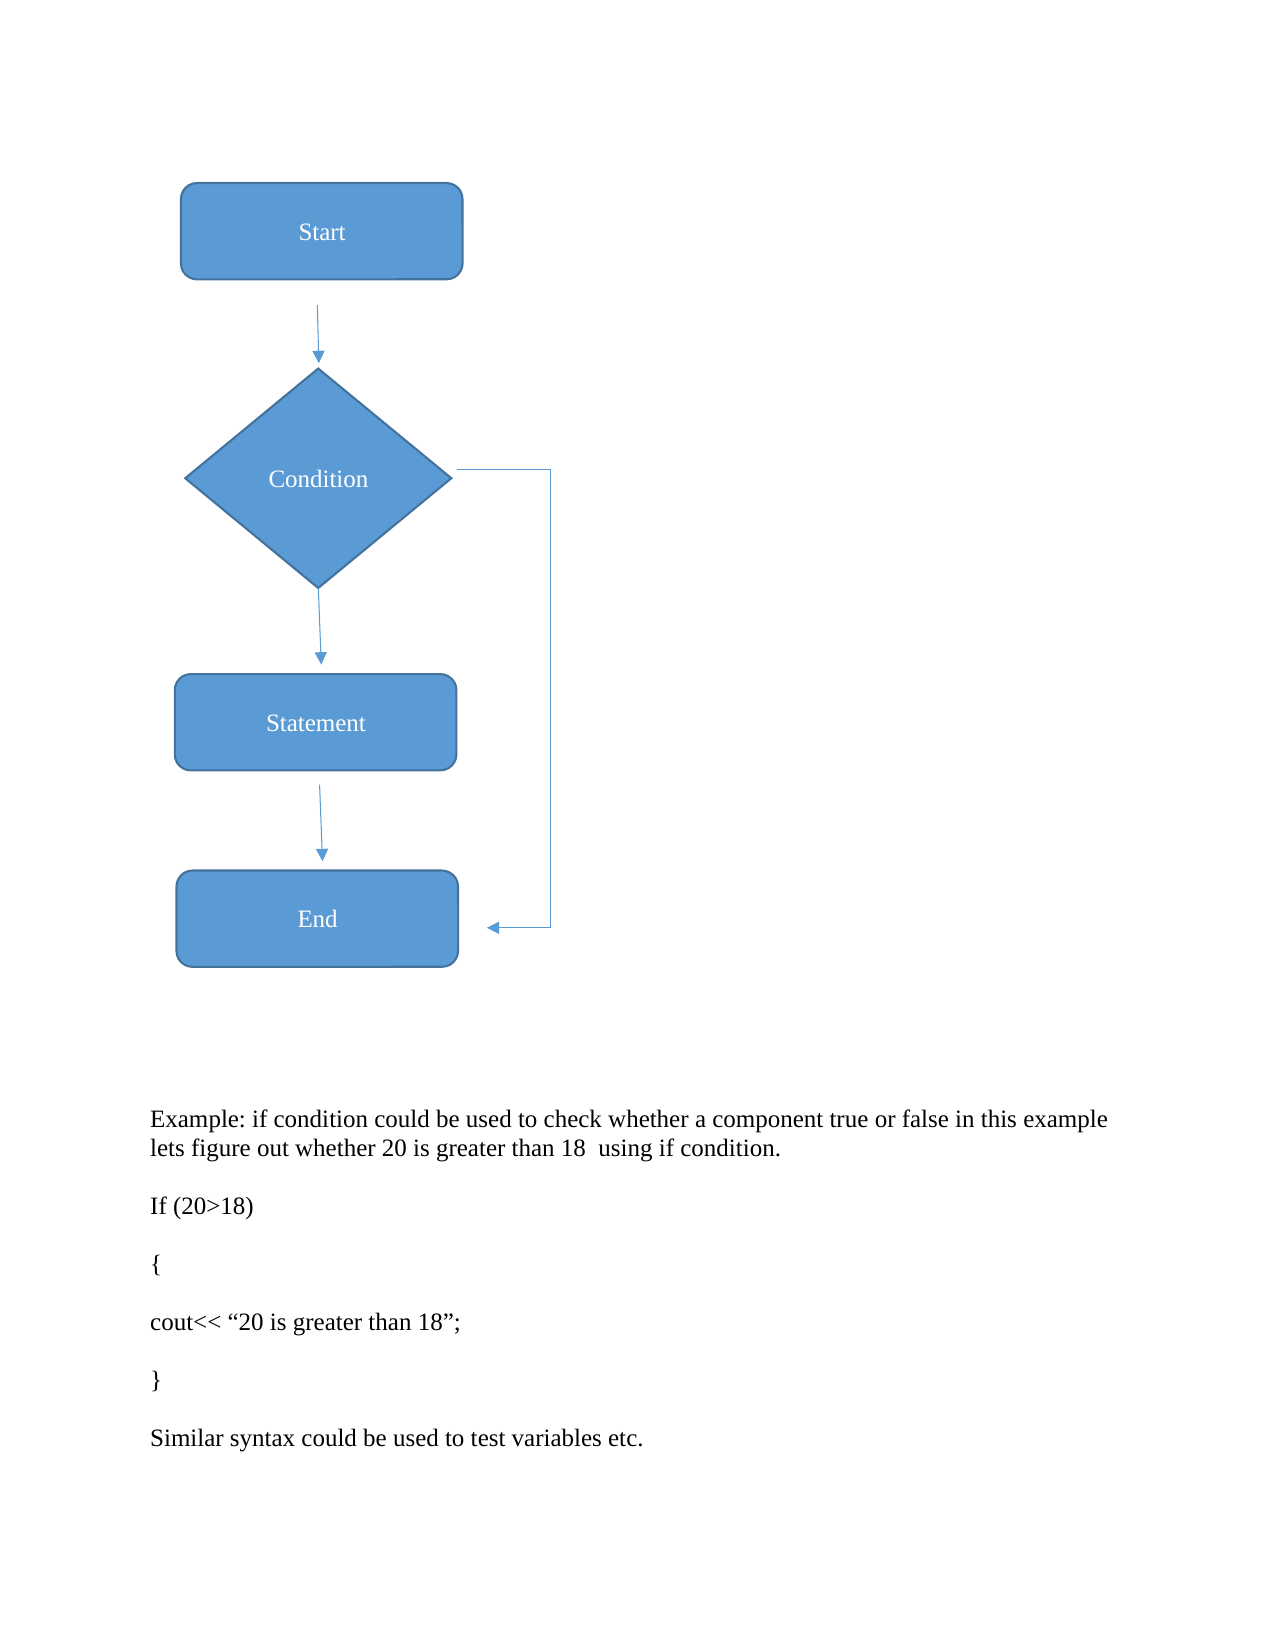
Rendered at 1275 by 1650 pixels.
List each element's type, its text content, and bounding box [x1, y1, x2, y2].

subtitle cout<< “20 is greater than 18”; [150, 1378, 1125, 1407]
subtitle If (20>18) [150, 1262, 1125, 1291]
subtitle { [150, 1320, 1125, 1349]
subtitle } [150, 1436, 1125, 1465]
subtitle Example: if condition could be used to check whether a component true or false in this example lets figure out whether 20 is greater than 18 using if condition. [150, 1176, 1125, 1233]
